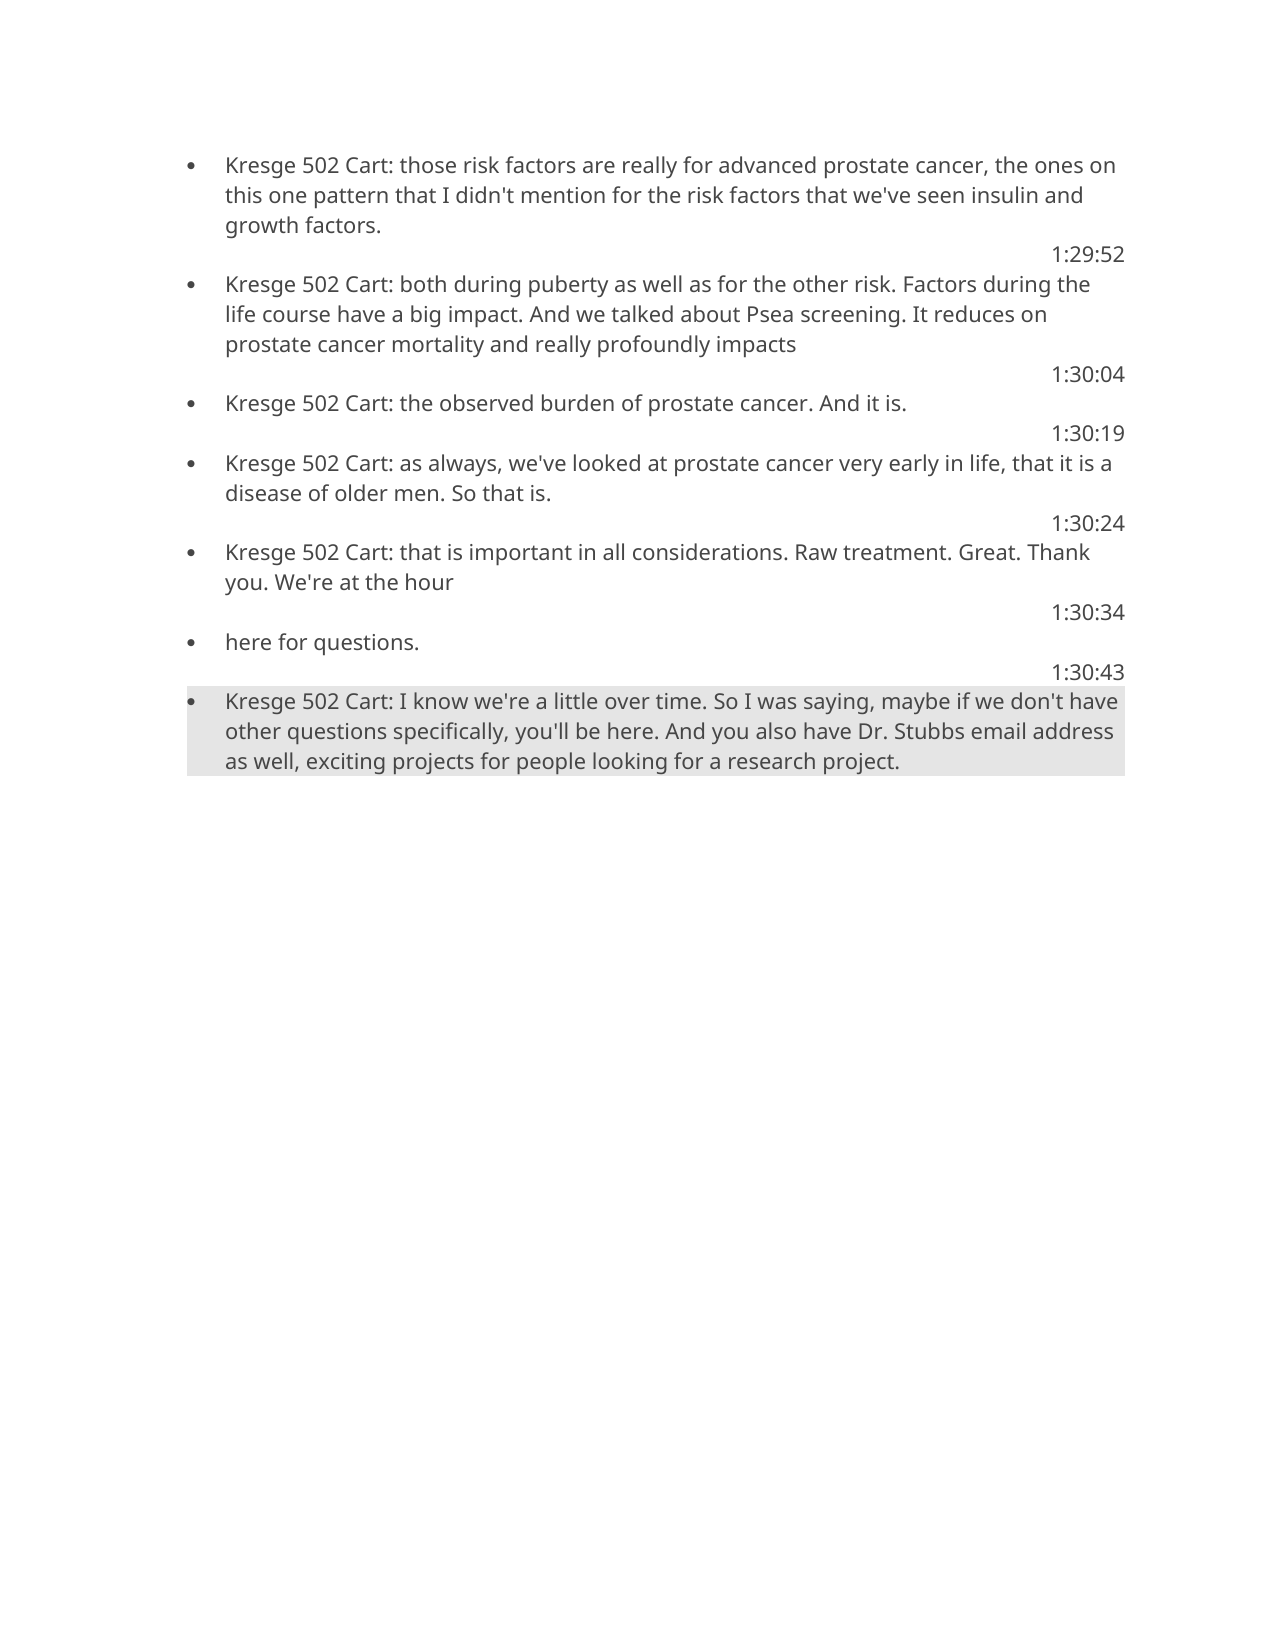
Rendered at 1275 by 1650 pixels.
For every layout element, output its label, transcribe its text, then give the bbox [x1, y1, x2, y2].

text 1:30:34 [225, 597, 1125, 627]
text 1:30:24 [225, 507, 1125, 537]
text 1:30:43 [225, 656, 1125, 686]
list Kresge 502 Cart: those risk factors are really for advanced prostate cancer, the ones on this one pattern that I didn't mention for the risk factors that we've seen insulin and growth factors. [187, 150, 1125, 239]
list Kresge 502 Cart: that is important in all considerations. Raw treatment. Great. Thank you. We're at the hour [187, 537, 1125, 597]
list Kresge 502 Cart: both during puberty as well as for the other risk. Factors during the life course have a big impact. And we talked about Psea screening. It reduces on prostate cancer mortality and really profoundly impacts [187, 269, 1125, 358]
list Kresge 502 Cart: the observed burden of prostate cancer. And it is. [187, 388, 1125, 418]
text 1:29:52 [225, 239, 1125, 269]
list here for questions. [187, 627, 1125, 656]
list Kresge 502 Cart: I know we're a little over time. So I was saying, maybe if we don't have other questions specifically, you'll be here. And you also have Dr. Stubbs email address as well, exciting projects for people looking for a research project. [187, 686, 1125, 776]
text 1:30:04 [225, 358, 1125, 388]
list Kresge 502 Cart: as always, we've looked at prostate cancer very early in life, that it is a disease of older men. So that is. [187, 448, 1125, 507]
text 1:30:19 [225, 418, 1125, 448]
